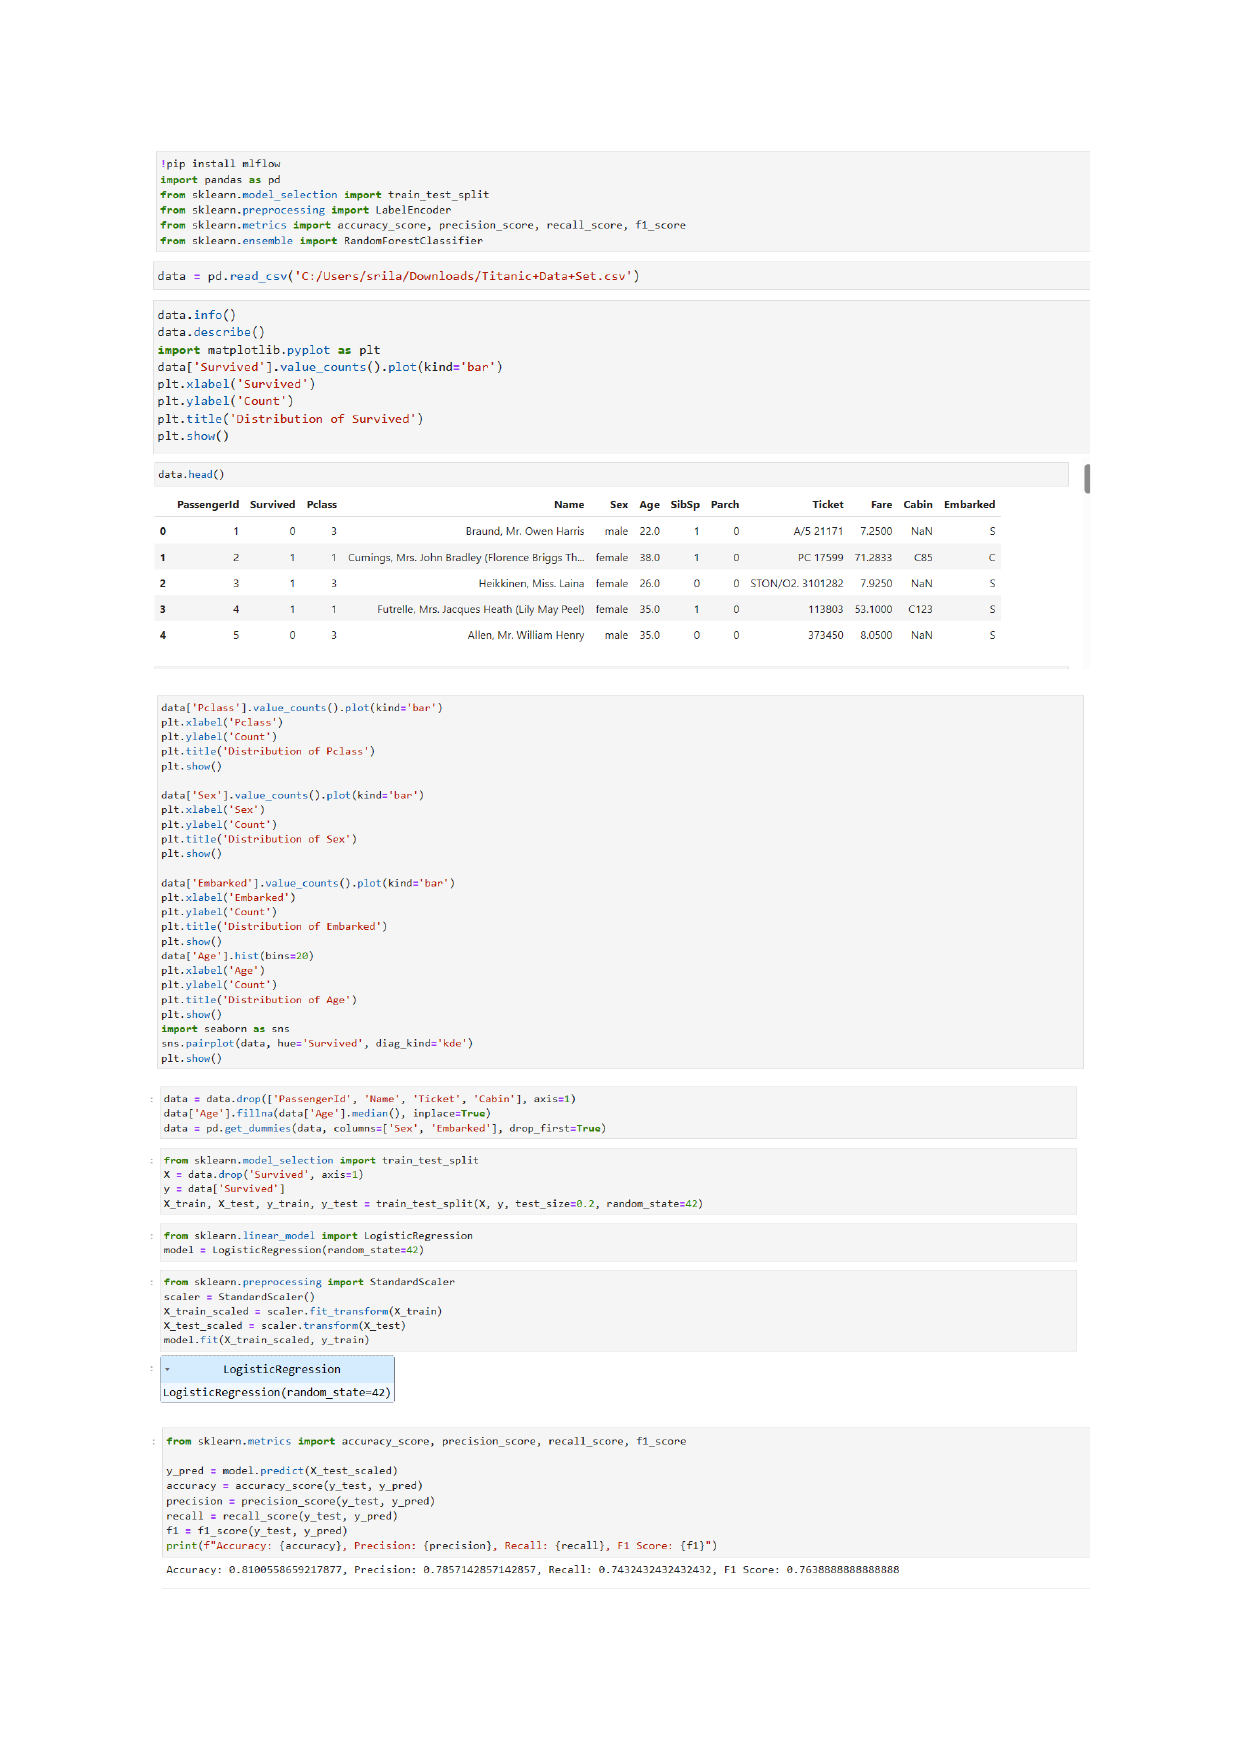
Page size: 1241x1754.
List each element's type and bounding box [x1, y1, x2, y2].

picture [150, 1076, 1091, 1415]
picture [150, 693, 1091, 1073]
picture [150, 257, 1091, 454]
picture [150, 1418, 1091, 1589]
picture [150, 457, 1091, 669]
picture [150, 150, 1091, 254]
